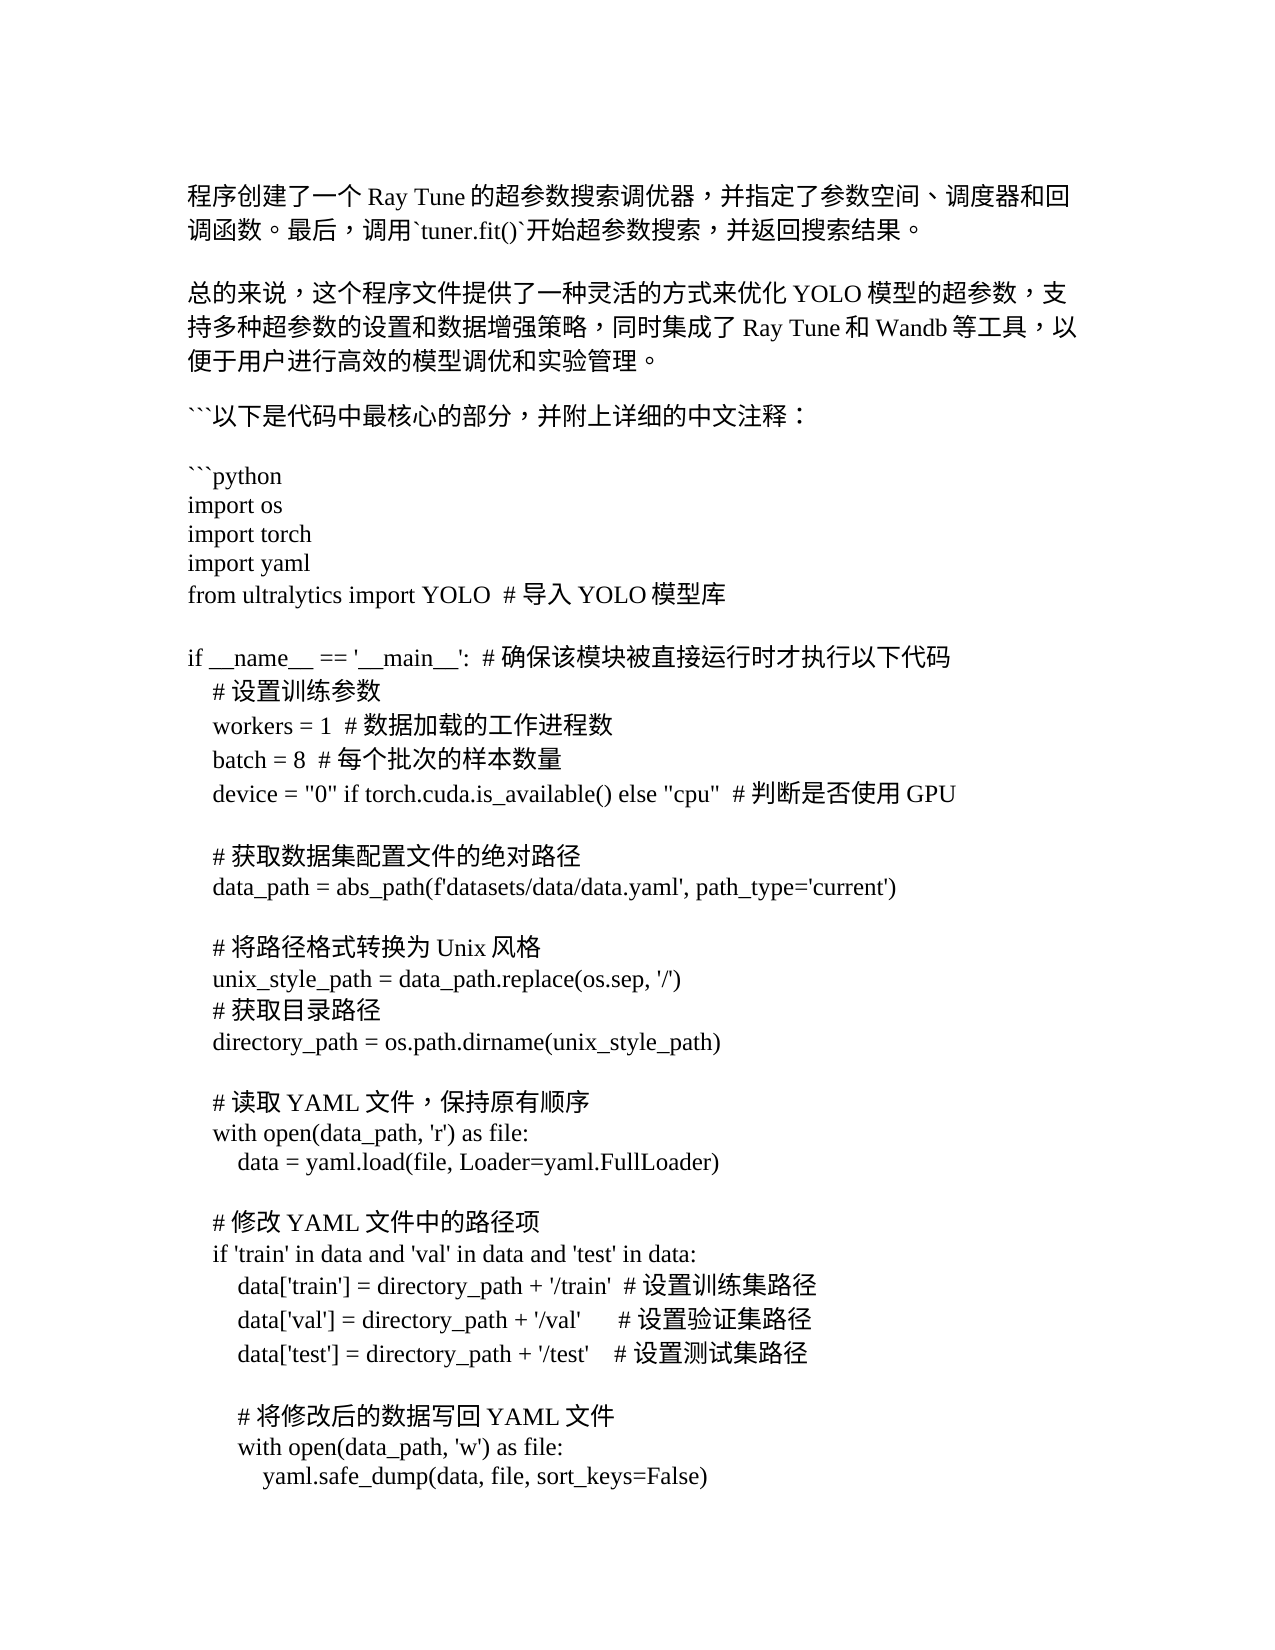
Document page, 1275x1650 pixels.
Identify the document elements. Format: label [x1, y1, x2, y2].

text [187, 399, 1087, 1490]
text [187, 150, 1087, 378]
